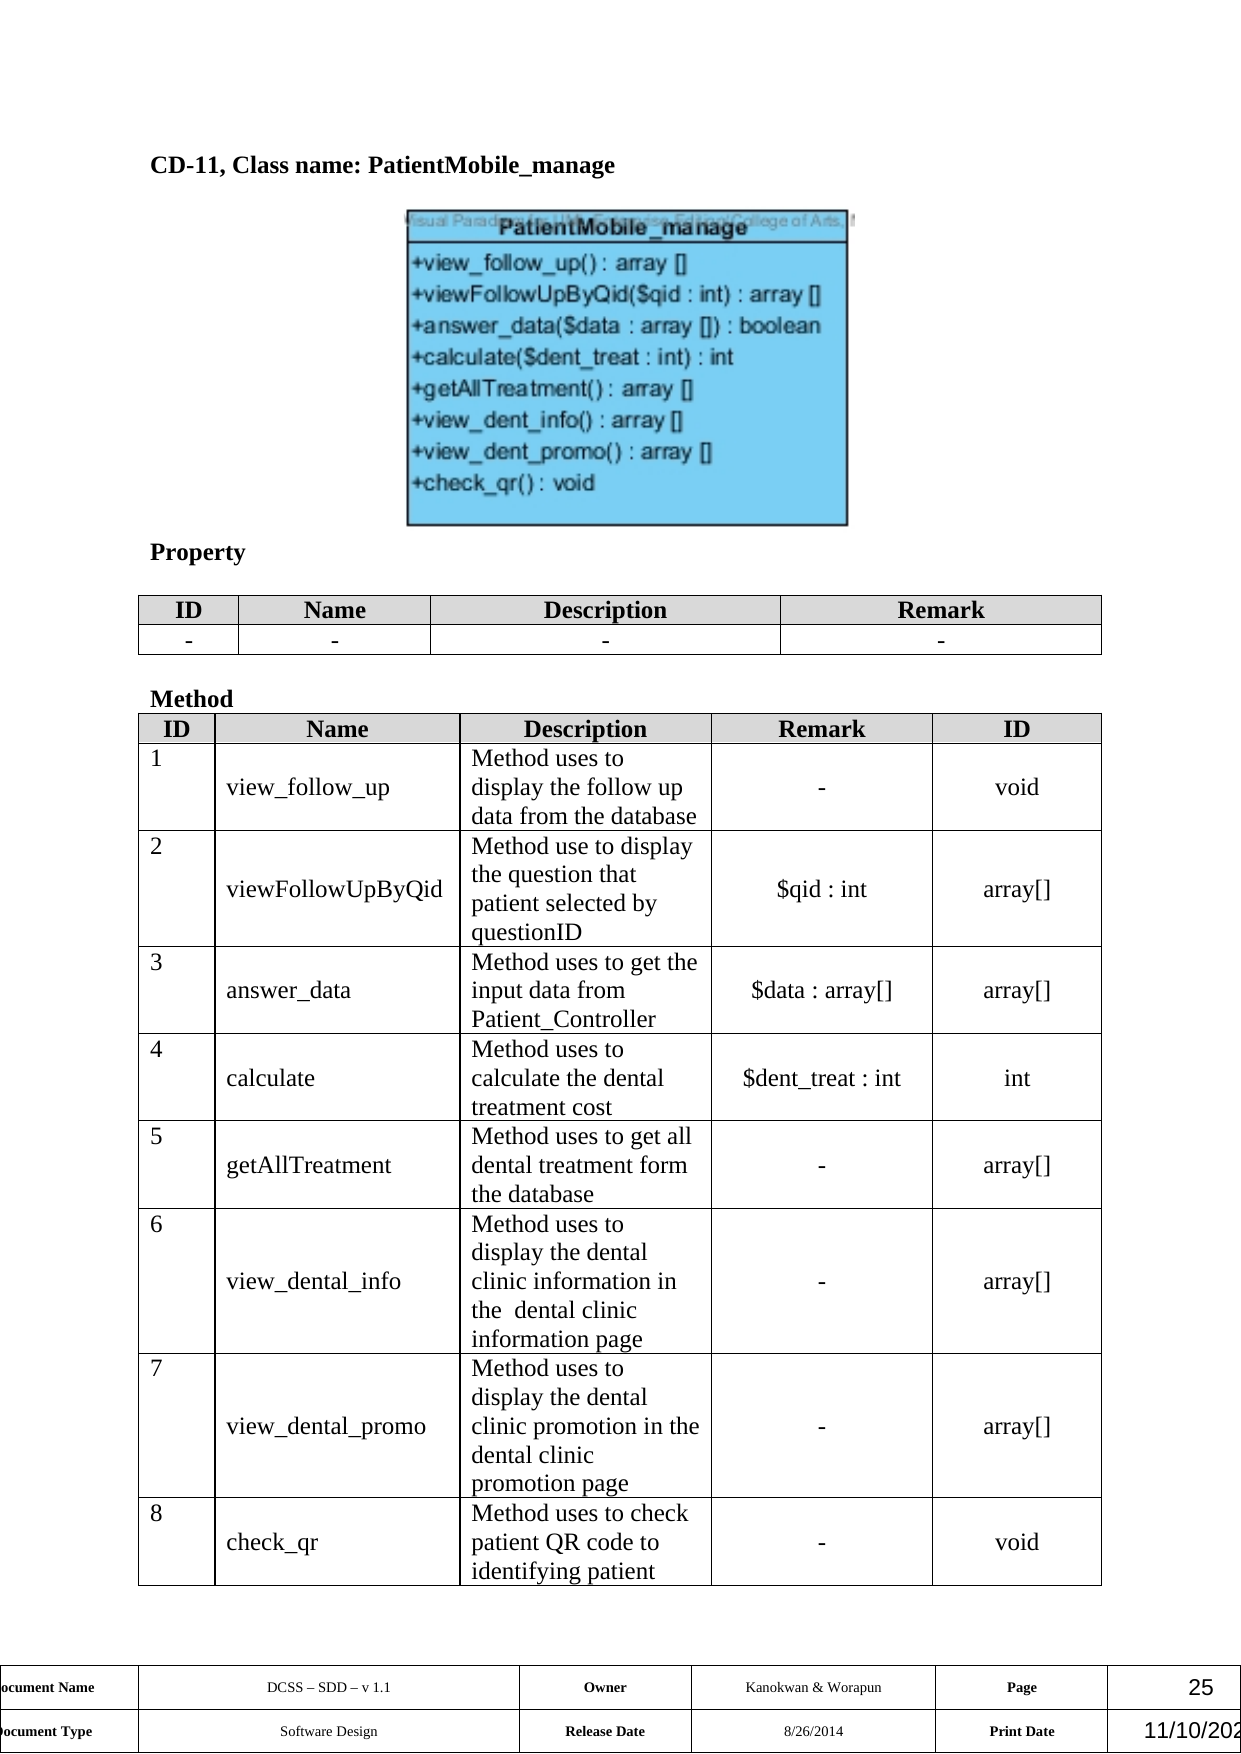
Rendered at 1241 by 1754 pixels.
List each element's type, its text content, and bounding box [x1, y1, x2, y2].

table_cell array[] [933, 1209, 1101, 1352]
table_cell 6 [139, 1209, 214, 1352]
table_cell 3 [139, 947, 214, 1033]
table_header ID [139, 714, 214, 742]
table_cell Method uses to get all dental treatment form the database [461, 1121, 711, 1208]
table_cell void [933, 744, 1101, 830]
table_cell - [712, 744, 932, 830]
table_cell 2 [139, 831, 214, 946]
table_cell array[] [933, 1121, 1101, 1208]
table_cell 1 [139, 744, 214, 830]
table_cell 4 [139, 1034, 214, 1120]
table_header Name [216, 714, 459, 742]
table_cell 7 [139, 1354, 214, 1497]
table_cell - [781, 625, 1101, 654]
table_cell Method uses to display the dental clinic information in the dental clinic information page [461, 1209, 711, 1352]
table_cell $dent_treat : int [712, 1034, 932, 1120]
table_cell answer_data [216, 947, 459, 1033]
table_header Remark [712, 714, 932, 742]
table_cell viewFollowUpByQid [216, 831, 459, 946]
table_cell Method uses to calculate the dental treatment cost [461, 1034, 711, 1120]
table_cell array[] [933, 947, 1101, 1033]
table_cell array[] [933, 1354, 1101, 1497]
table_cell int [933, 1034, 1101, 1120]
table_header ID [139, 596, 238, 624]
table_cell - [139, 625, 238, 654]
table_cell 5 [139, 1121, 214, 1208]
table_cell - [239, 625, 430, 654]
table_cell view_dental_promo [216, 1354, 459, 1497]
table_cell Method uses to get the input data from Patient_Controller [461, 947, 711, 1033]
table_cell $qid : int [712, 831, 932, 946]
table_cell Method use to display the question that patient selected by questionID [461, 831, 711, 946]
table_cell calculate [216, 1034, 459, 1120]
table_cell Method uses to check patient QR code to identifying patient [461, 1498, 711, 1584]
table_cell view_follow_up [216, 744, 459, 830]
table_cell $data : array[] [712, 947, 932, 1033]
table_cell - [431, 625, 780, 654]
table_cell 8 [139, 1498, 214, 1584]
table_header ID [933, 714, 1101, 742]
table_cell - [712, 1354, 932, 1497]
table_cell - [712, 1121, 932, 1208]
table_cell getAllTreatment [216, 1121, 459, 1208]
table_cell array[] [933, 831, 1101, 946]
table_header Description [431, 596, 780, 624]
table_header Name [239, 596, 430, 624]
picture [403, 206, 855, 533]
text Method [150, 684, 1090, 713]
table_header Description [461, 714, 711, 742]
table_cell void [933, 1498, 1101, 1584]
table_cell Method uses to display the dental clinic promotion in the dental clinic promotion page [461, 1354, 711, 1497]
text CD-11, Class name: PatientMobile_manage [150, 150, 1090, 179]
table_cell view_dental_info [216, 1209, 459, 1352]
table_cell - [712, 1209, 932, 1352]
table_cell check_qr [216, 1498, 459, 1584]
table_header Remark [781, 596, 1101, 624]
table_cell - [712, 1498, 932, 1584]
table_cell Method uses to display the follow up data from the database [461, 744, 711, 830]
